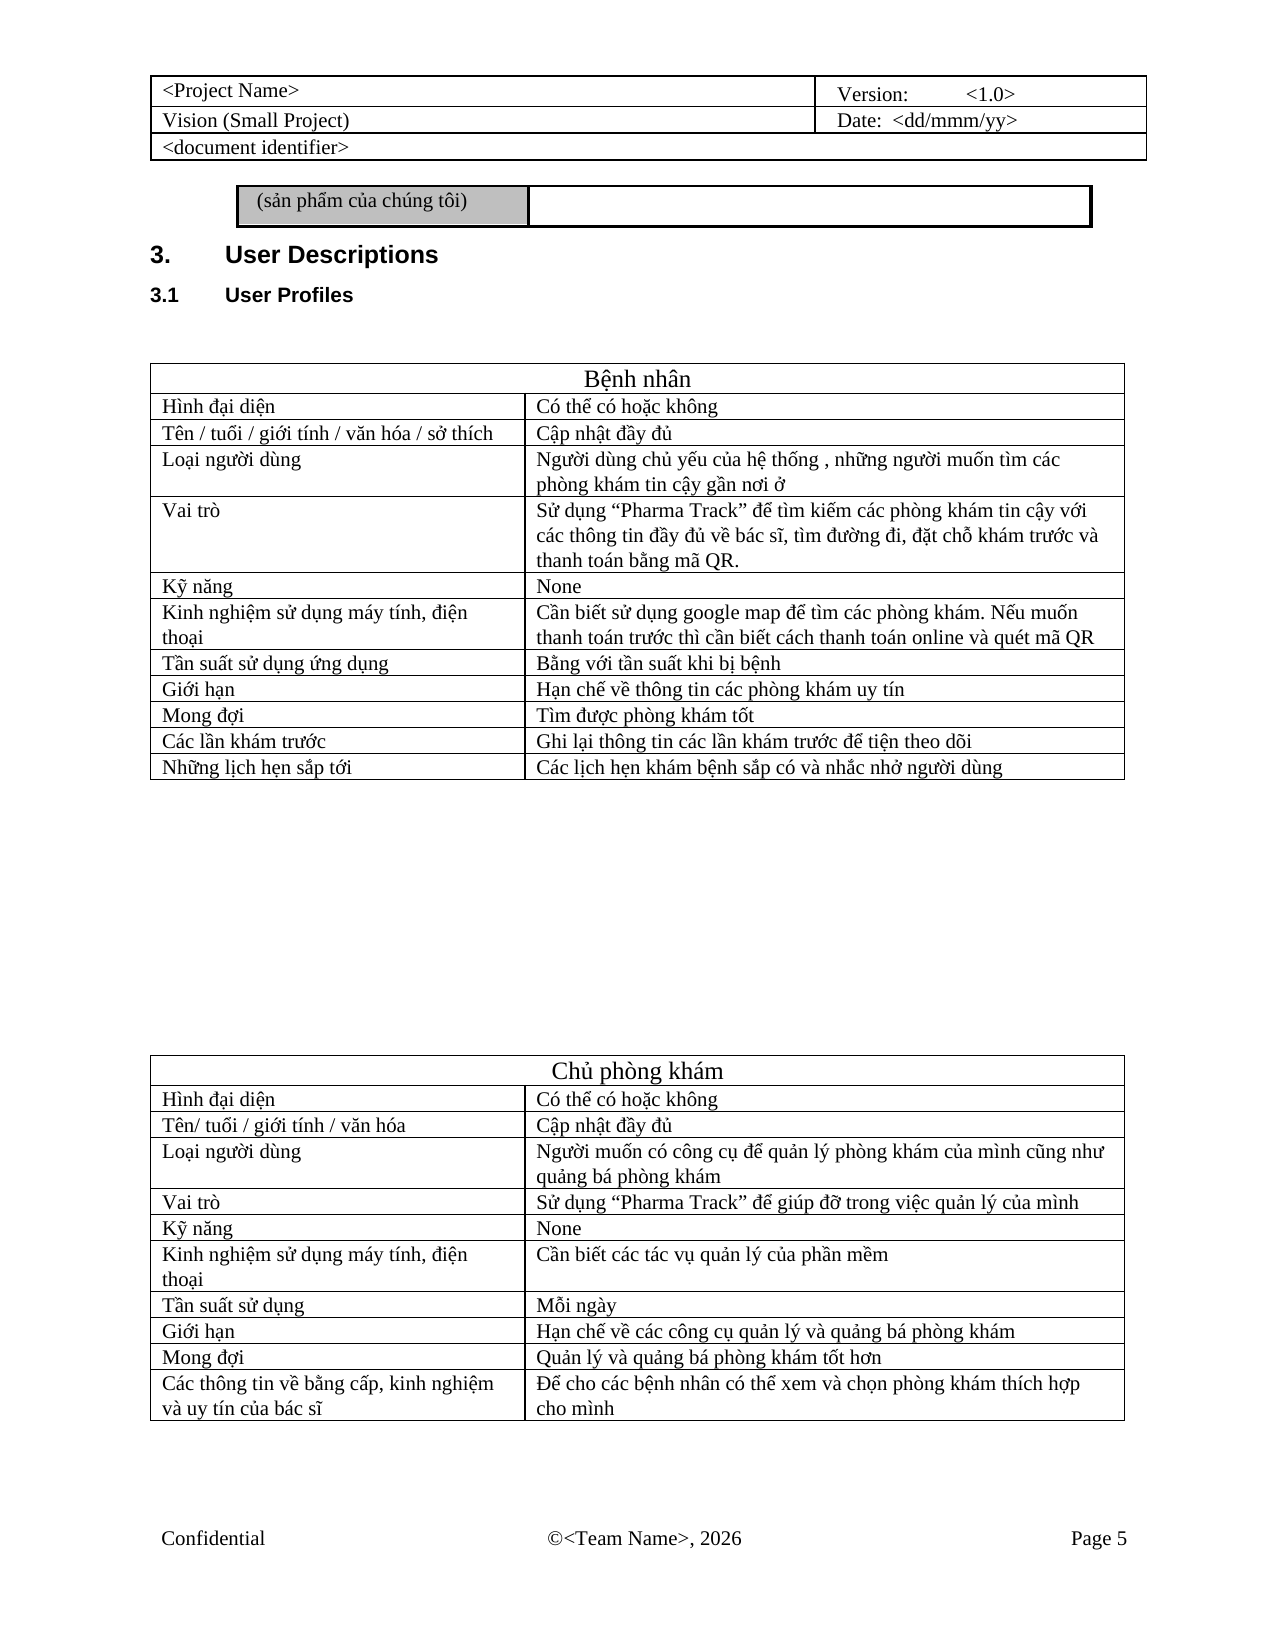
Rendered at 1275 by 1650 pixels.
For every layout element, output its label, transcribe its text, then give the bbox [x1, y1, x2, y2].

subtitle User Profiles [150, 281, 1125, 306]
table_cell Tần suất sử dụng [151, 1292, 524, 1317]
table_cell Tên / tuổi / giới tính / văn hóa / sở thích [151, 420, 524, 444]
table_cell Mỗi ngày [526, 1292, 1124, 1317]
table_cell Tên/ tuổi / giới tính / văn hóa [151, 1112, 524, 1137]
table_cell Sử dụng “Pharma Track” để tìm kiếm các phòng khám tin cậy với các thông tin đầy đủ về bác sĩ, tìm đường đi, đặt chỗ khám trước và thanh toán bằng mã QR. [526, 497, 1124, 572]
table_cell Vai trò [151, 1189, 524, 1214]
table_cell Những lịch hẹn sắp tới [151, 754, 524, 779]
table_cell Giới hạn [151, 1318, 524, 1343]
table_cell Tìm được phòng khám tốt [526, 702, 1124, 727]
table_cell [239, 187, 527, 224]
table_cell Cập nhật đầy đủ [526, 1112, 1124, 1137]
table_cell Các lịch hẹn khám bệnh sắp có và nhắc nhở người dùng [526, 754, 1124, 779]
table_cell Cần biết các tác vụ quản lý của phần mềm [526, 1241, 1124, 1291]
table_cell None [526, 1215, 1124, 1240]
table_cell Người dùng chủ yếu của hệ thống , những người muốn tìm các phòng khám tin cậy gần nơi ở [526, 446, 1124, 496]
table_cell Có thể có hoặc không [526, 394, 1124, 418]
table_cell Người muốn có công cụ để quản lý phòng khám của mình cũng như quảng bá phòng khám [526, 1138, 1124, 1188]
table_cell Tần suất sử dụng ứng dụng [151, 650, 524, 675]
table_cell Cần biết sử dụng google map để tìm các phòng khám. Nếu muốn thanh toán trước thì cần biết cách thanh toán online và quét mã QR [526, 599, 1124, 649]
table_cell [530, 187, 1089, 224]
table_cell Để cho các bệnh nhân có thể xem và chọn phòng khám thích hợp cho mình [526, 1370, 1124, 1420]
table_cell Kỹ năng [151, 1215, 524, 1240]
table_cell Loại người dùng [151, 1138, 524, 1188]
table_cell Mong đợi [151, 1344, 524, 1369]
table_cell Hạn chế về các công cụ quản lý và quảng bá phòng khám [526, 1318, 1124, 1343]
table_cell Giới hạn [151, 676, 524, 701]
table_cell Kinh nghiệm sử dụng máy tính, điện thoại [151, 1241, 524, 1291]
table_cell Kinh nghiệm sử dụng máy tính, điện thoại [151, 599, 524, 649]
table_cell Mong đợi [151, 702, 524, 727]
table_cell Hình đại diện [151, 1086, 524, 1111]
table_cell Ghi lại thông tin các lần khám trước để tiện theo dõi [526, 728, 1124, 753]
table_cell Bằng với tần suất khi bị bệnh [526, 650, 1124, 675]
table_cell Sử dụng “Pharma Track” để giúp đỡ trong việc quản lý của mình [526, 1189, 1124, 1214]
table_cell Kỹ năng [151, 573, 524, 598]
table_cell Hạn chế về thông tin các phòng khám uy tín [526, 676, 1124, 701]
table_cell None [526, 573, 1124, 598]
table_cell Vai trò [151, 497, 524, 572]
table_header Chủ phòng khám [151, 1056, 1124, 1085]
table_header Bệnh nhân [151, 364, 1124, 392]
table_cell Loại người dùng [151, 446, 524, 496]
table_cell Các lần khám trước [151, 728, 524, 753]
table_cell Quản lý và quảng bá phòng khám tốt hơn [526, 1344, 1124, 1369]
table_cell Hình đại diện [151, 394, 524, 418]
table_cell Có thể có hoặc không [526, 1086, 1124, 1111]
table_cell Các thông tin về bằng cấp, kinh nghiệm và uy tín của bác sĩ [151, 1370, 524, 1420]
table_cell Cập nhật đầy đủ [526, 420, 1124, 444]
subtitle User Descriptions [150, 240, 1125, 269]
